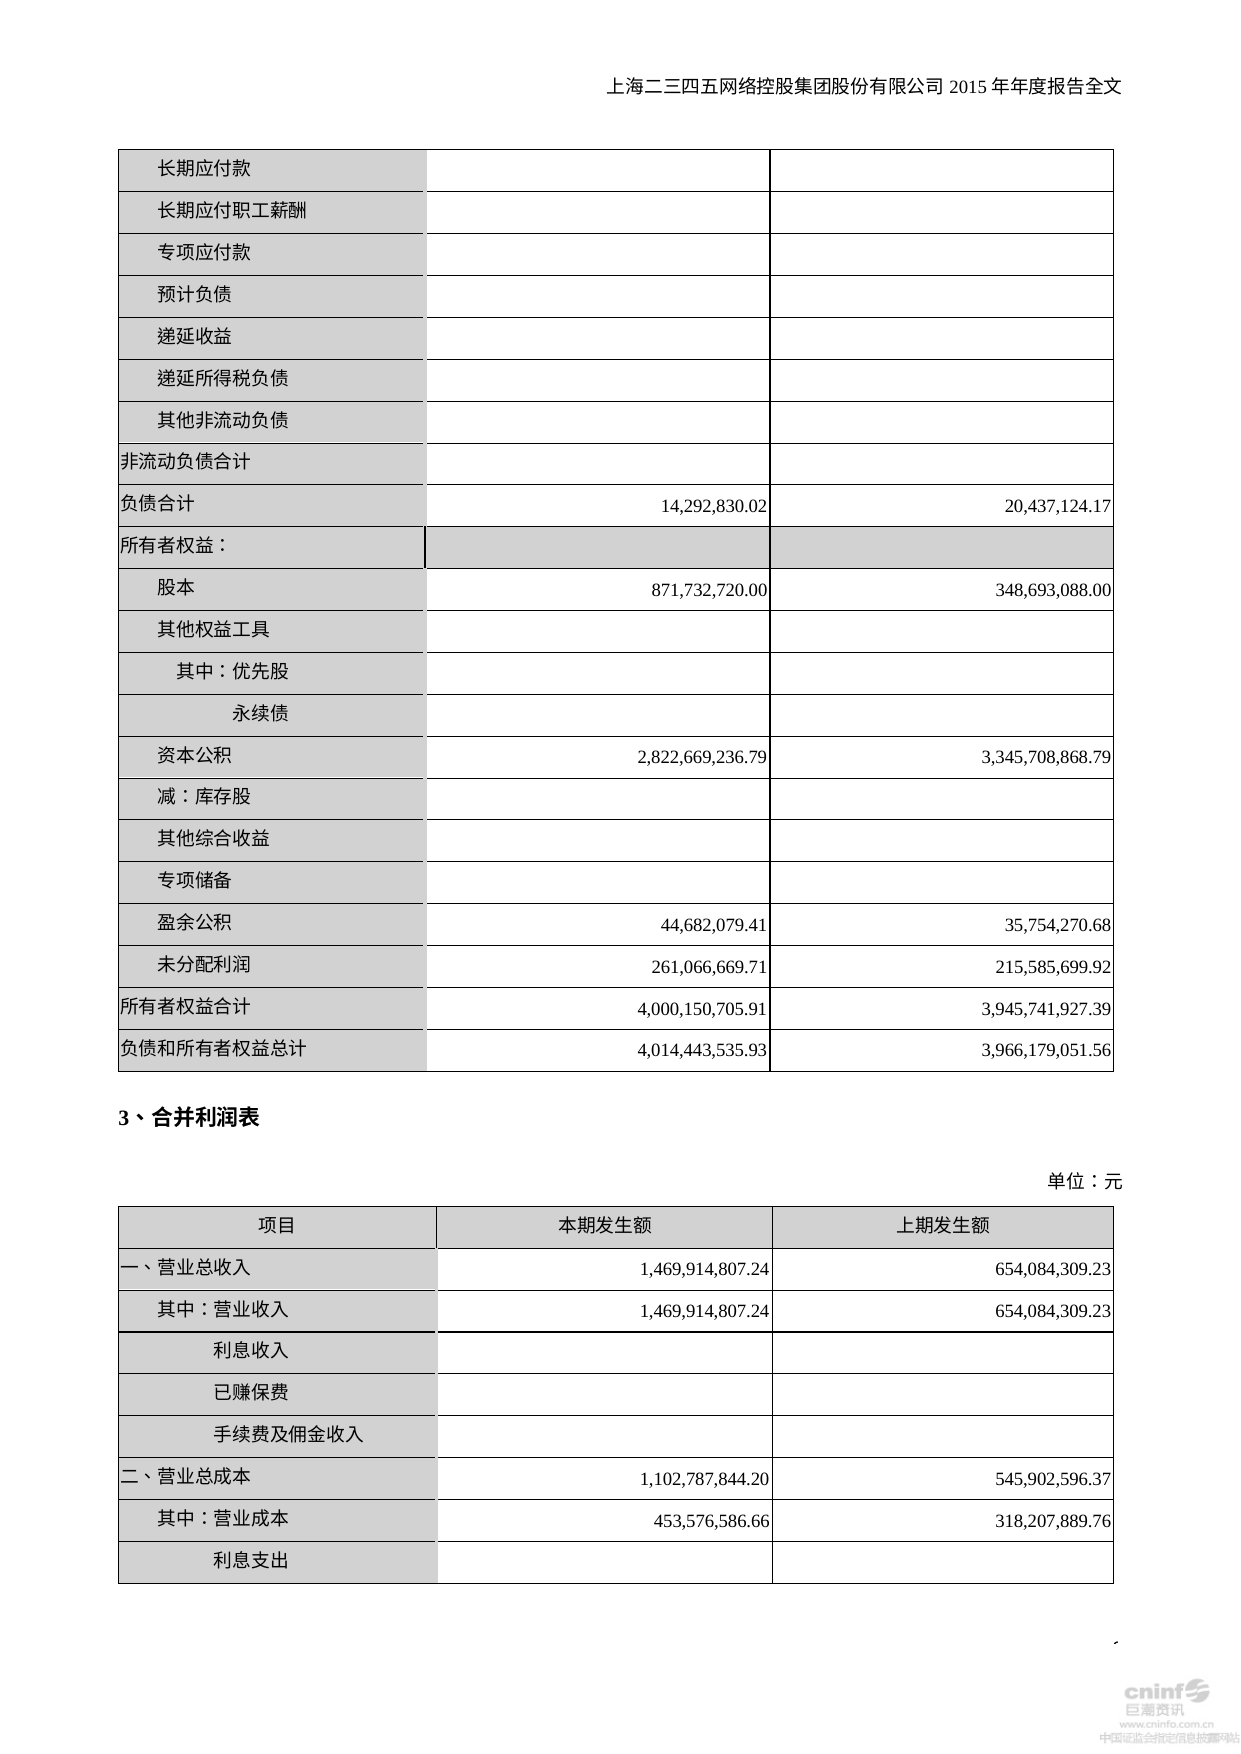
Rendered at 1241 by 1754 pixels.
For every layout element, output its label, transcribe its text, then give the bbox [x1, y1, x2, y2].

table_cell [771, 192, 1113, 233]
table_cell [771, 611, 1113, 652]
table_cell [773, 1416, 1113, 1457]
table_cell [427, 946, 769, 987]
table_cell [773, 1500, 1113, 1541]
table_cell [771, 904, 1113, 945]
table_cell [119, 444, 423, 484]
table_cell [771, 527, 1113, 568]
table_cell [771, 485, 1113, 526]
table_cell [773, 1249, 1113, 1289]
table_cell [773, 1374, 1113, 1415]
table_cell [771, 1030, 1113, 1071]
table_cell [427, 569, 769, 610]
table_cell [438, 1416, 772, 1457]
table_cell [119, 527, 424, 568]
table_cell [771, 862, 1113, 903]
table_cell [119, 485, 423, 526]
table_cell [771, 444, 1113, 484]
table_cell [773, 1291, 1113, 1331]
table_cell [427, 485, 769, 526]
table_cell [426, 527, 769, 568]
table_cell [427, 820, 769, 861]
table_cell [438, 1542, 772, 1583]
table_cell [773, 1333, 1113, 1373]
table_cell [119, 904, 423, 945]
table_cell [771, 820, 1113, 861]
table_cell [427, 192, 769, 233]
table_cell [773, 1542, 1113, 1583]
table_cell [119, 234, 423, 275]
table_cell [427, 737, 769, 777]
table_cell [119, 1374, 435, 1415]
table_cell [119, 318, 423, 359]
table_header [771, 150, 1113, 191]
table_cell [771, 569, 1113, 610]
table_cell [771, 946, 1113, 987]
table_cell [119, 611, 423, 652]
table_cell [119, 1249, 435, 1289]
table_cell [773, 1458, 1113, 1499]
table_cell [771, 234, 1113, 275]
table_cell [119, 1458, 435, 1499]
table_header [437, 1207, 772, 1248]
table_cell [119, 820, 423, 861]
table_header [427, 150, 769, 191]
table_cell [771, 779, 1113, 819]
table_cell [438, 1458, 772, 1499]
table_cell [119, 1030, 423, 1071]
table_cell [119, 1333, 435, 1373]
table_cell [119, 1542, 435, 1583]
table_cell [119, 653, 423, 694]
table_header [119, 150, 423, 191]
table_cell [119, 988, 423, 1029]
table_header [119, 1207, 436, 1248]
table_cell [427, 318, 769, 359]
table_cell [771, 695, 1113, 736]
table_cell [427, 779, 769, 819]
subtitle 3、合并利润表 [118, 1102, 1240, 1131]
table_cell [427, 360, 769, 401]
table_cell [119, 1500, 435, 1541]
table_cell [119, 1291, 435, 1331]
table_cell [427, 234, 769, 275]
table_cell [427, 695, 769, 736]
text 单位：元 [102, 1169, 1122, 1194]
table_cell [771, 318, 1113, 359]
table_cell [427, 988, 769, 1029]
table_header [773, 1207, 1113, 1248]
picture [1099, 1673, 1241, 1754]
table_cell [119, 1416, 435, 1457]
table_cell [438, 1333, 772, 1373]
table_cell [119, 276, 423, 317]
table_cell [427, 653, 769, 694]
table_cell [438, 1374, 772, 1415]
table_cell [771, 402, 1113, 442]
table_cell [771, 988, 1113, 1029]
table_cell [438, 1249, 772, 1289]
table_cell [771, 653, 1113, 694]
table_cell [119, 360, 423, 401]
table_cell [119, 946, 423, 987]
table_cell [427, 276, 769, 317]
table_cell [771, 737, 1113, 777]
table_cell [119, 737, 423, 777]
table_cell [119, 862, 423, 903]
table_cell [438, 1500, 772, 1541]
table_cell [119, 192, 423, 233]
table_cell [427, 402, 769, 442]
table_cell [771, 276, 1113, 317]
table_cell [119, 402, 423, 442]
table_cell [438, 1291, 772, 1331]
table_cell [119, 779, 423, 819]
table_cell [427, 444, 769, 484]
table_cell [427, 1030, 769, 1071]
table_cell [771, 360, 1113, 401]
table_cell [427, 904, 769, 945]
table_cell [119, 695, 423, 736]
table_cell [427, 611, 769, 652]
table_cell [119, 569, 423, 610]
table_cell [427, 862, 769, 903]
